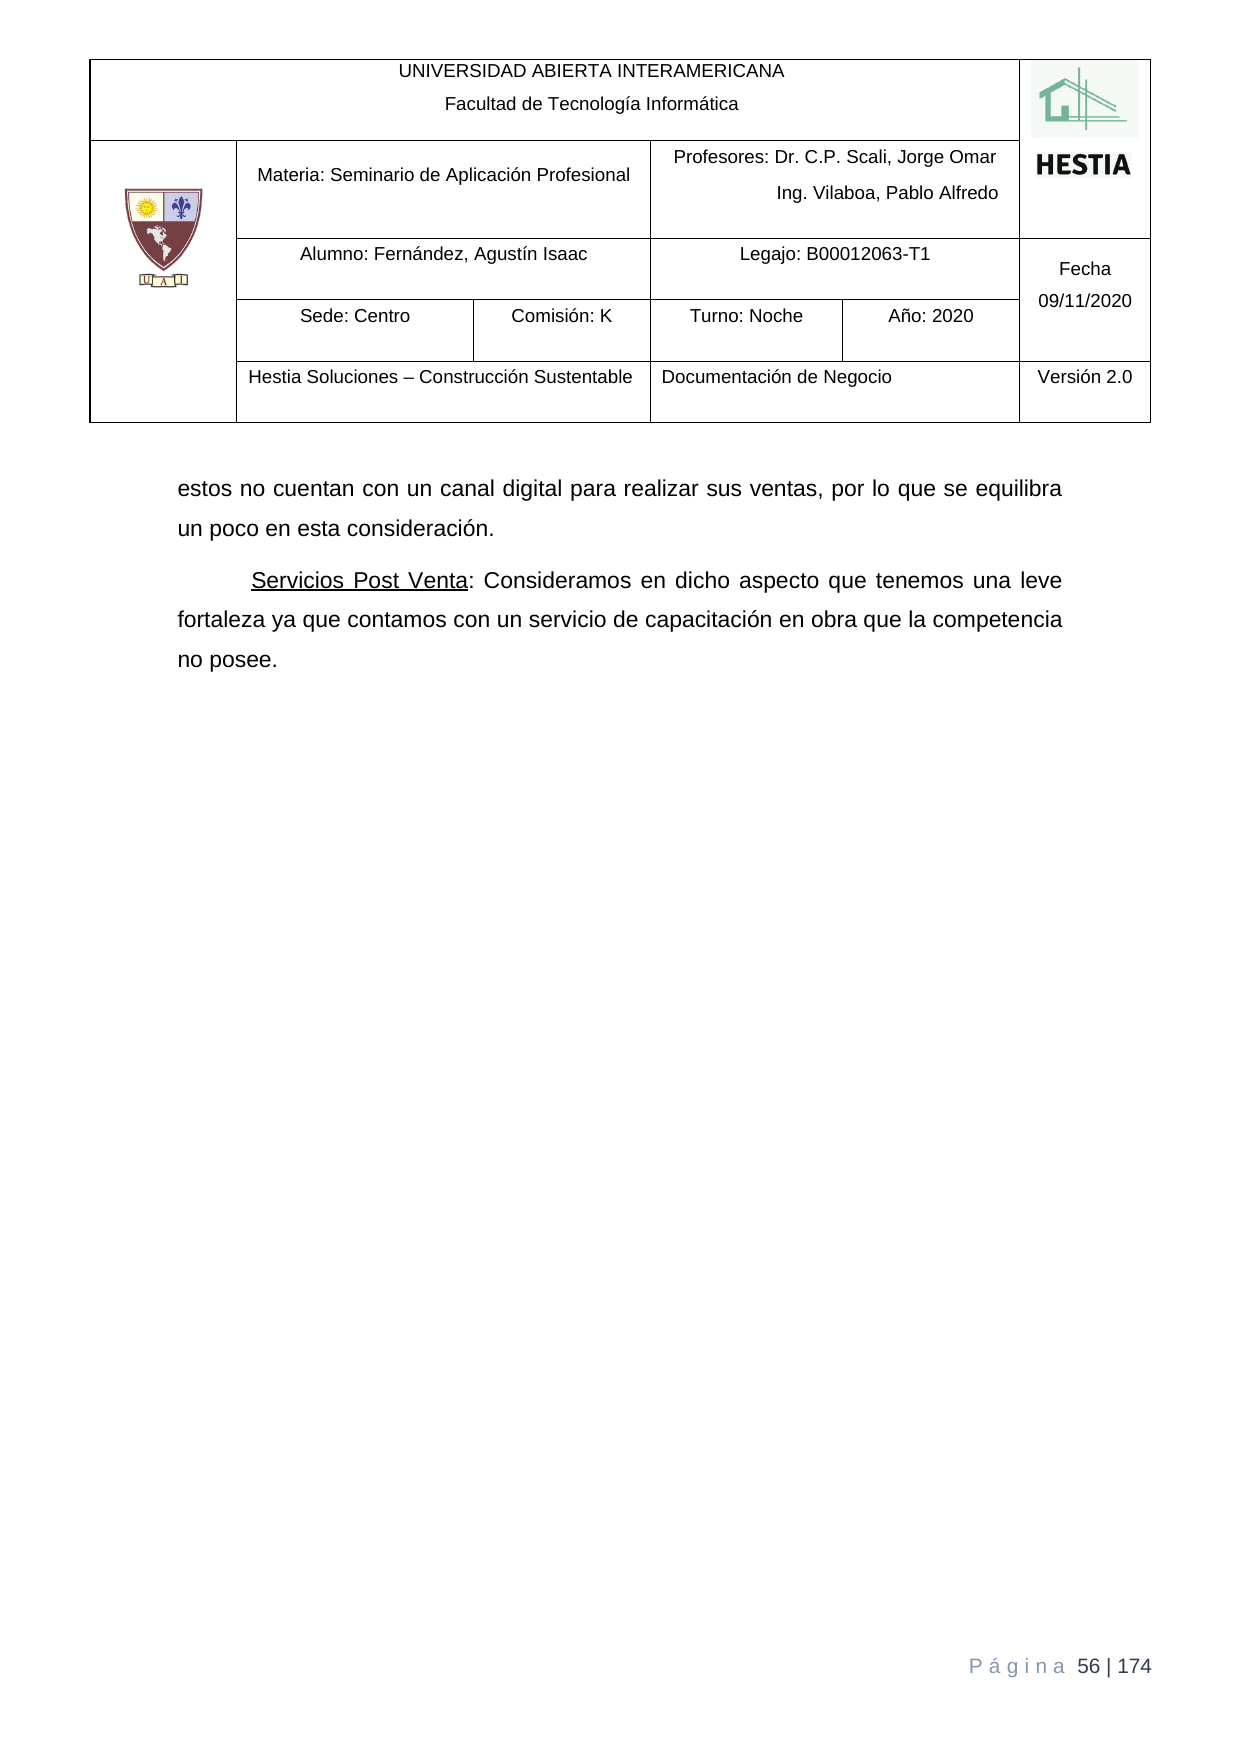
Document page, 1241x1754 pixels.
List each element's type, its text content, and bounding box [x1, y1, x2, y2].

picture [1031, 60, 1139, 138]
picture [116, 181, 208, 288]
picture [1036, 152, 1132, 178]
text Servicios Post Venta: Consideramos en dicho aspecto que tenemos una leve fortaleza ya que contamos con un servicio de capacitación en obra que la competencia no posee. [177, 567, 1063, 672]
